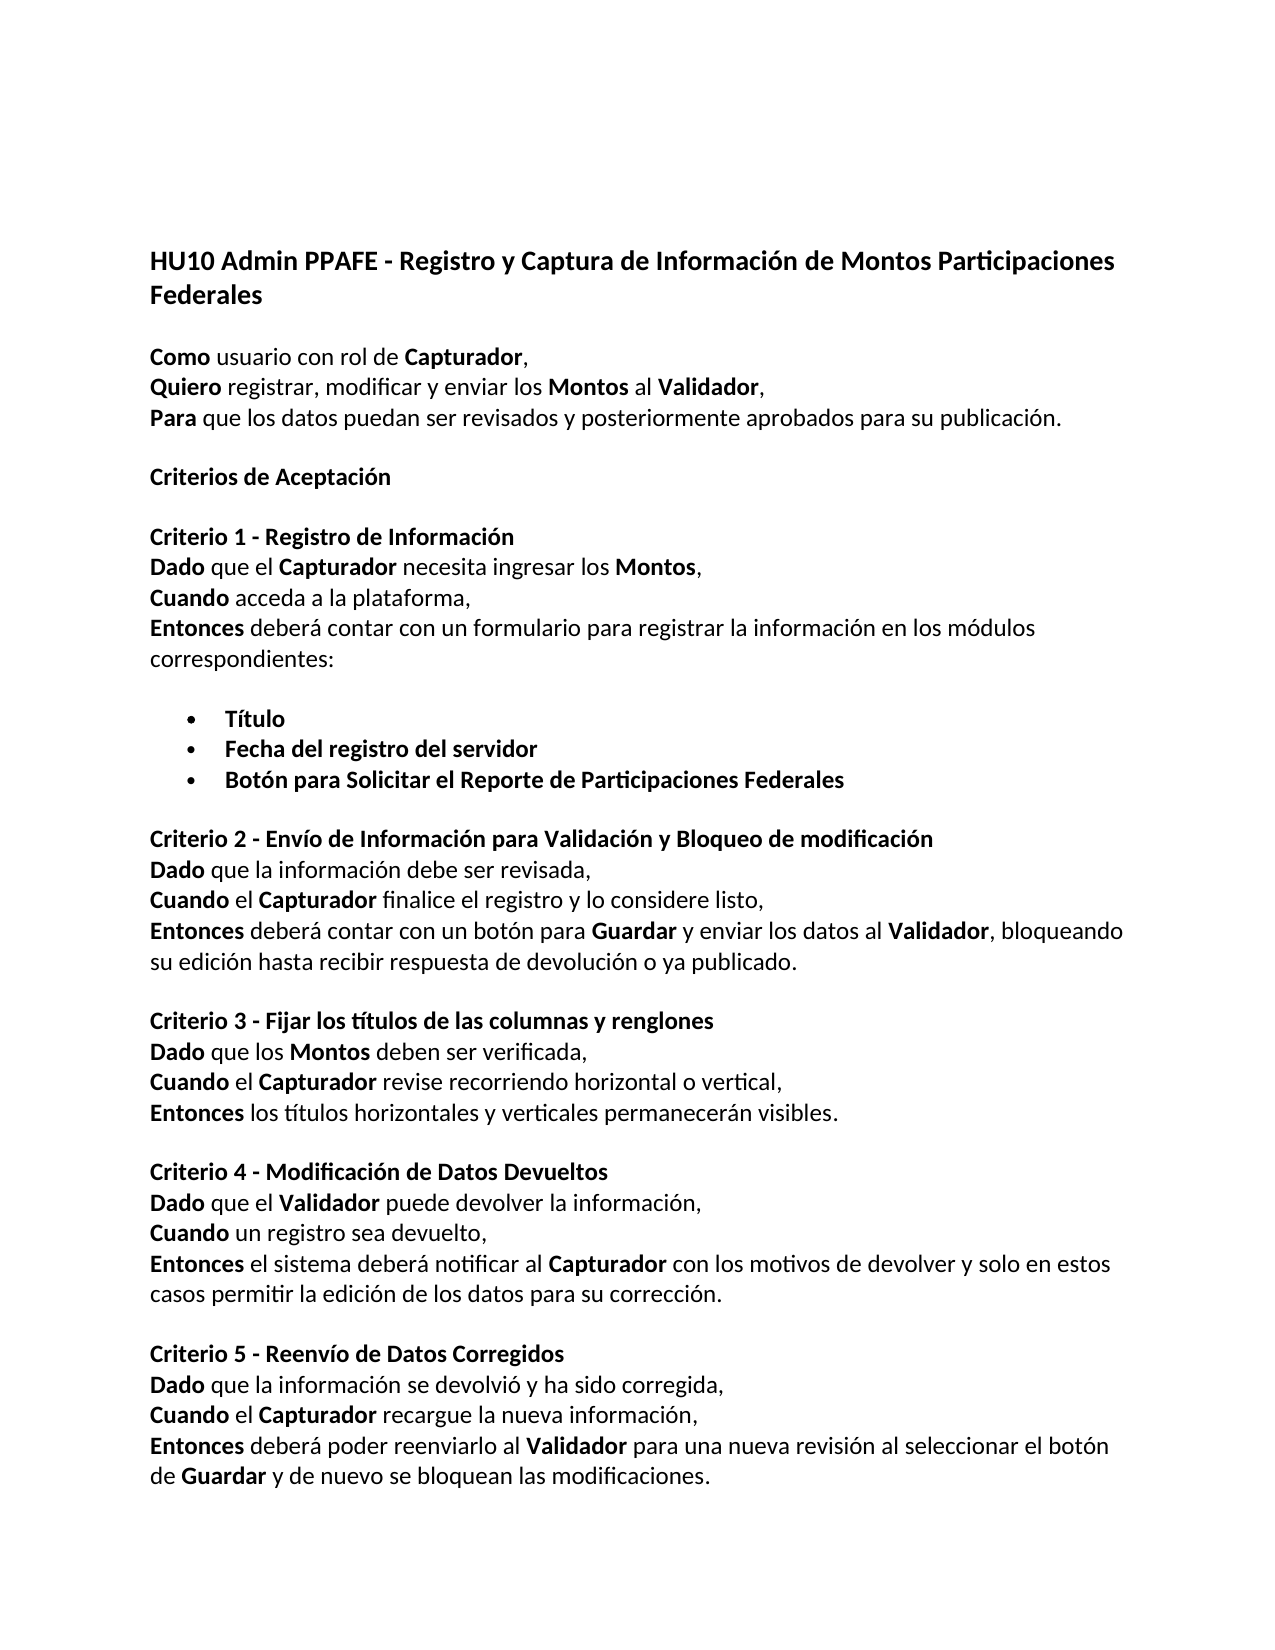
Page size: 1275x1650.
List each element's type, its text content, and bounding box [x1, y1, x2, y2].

list Título [187, 703, 1125, 733]
text Como usuario con rol de Capturador, Quiero registrar, modificar y enviar los Montos al Validador, Para que los datos puedan ser revisados y posteriormente aprobados para su publicación. [150, 341, 1125, 432]
text Criterio 3 - Fijar los títulos de las columnas y renglones Dado que los Montos deben ser verificada, Cuando el Capturador revise recorriendo horizontal o vertical, Entonces los títulos horizontales y verticales permanecerán visibles. [150, 1005, 1125, 1127]
text Criterio 2 - Envío de Información para Validación y Bloqueo de modificación Dado que la información debe ser revisada, Cuando el Capturador finalice el registro y lo considere listo, Entonces deberá contar con un botón para Guardar y enviar los datos al Validador, bloqueando su edición hasta recibir respuesta de devolución o ya publicado. [150, 823, 1125, 976]
subtitle HU10 Admin PPAFE - Registro y Captura de Información de Montos Participaciones Federales [150, 243, 1125, 311]
list Botón para Solicitar el Reporte de Participaciones Federales [187, 764, 1125, 794]
text Criterio 5 - Reenvío de Datos Corregidos Dado que la información se devolvió y ha sido corregida, Cuando el Capturador recargue la nueva información, Entonces deberá poder reenviarlo al Validador para una nueva revisión al seleccionar el botón de Guardar y de nuevo se bloquean las modificaciones. [150, 1338, 1125, 1491]
list Fecha del registro del servidor [187, 733, 1125, 764]
subtitle Criterios de Aceptación [150, 461, 1125, 492]
text Criterio 1 - Registro de Información Dado que el Capturador necesita ingresar los Montos, Cuando acceda a la plataforma, Entonces deberá contar con un formulario para registrar la información en los módulos correspondientes: [150, 521, 1125, 674]
text Criterio 4 - Modificación de Datos Devueltos Dado que el Validador puede devolver la información, Cuando un registro sea devuelto, Entonces el sistema deberá notificar al Capturador con los motivos de devolver y solo en estos casos permitir la edición de los datos para su corrección. [150, 1157, 1125, 1309]
